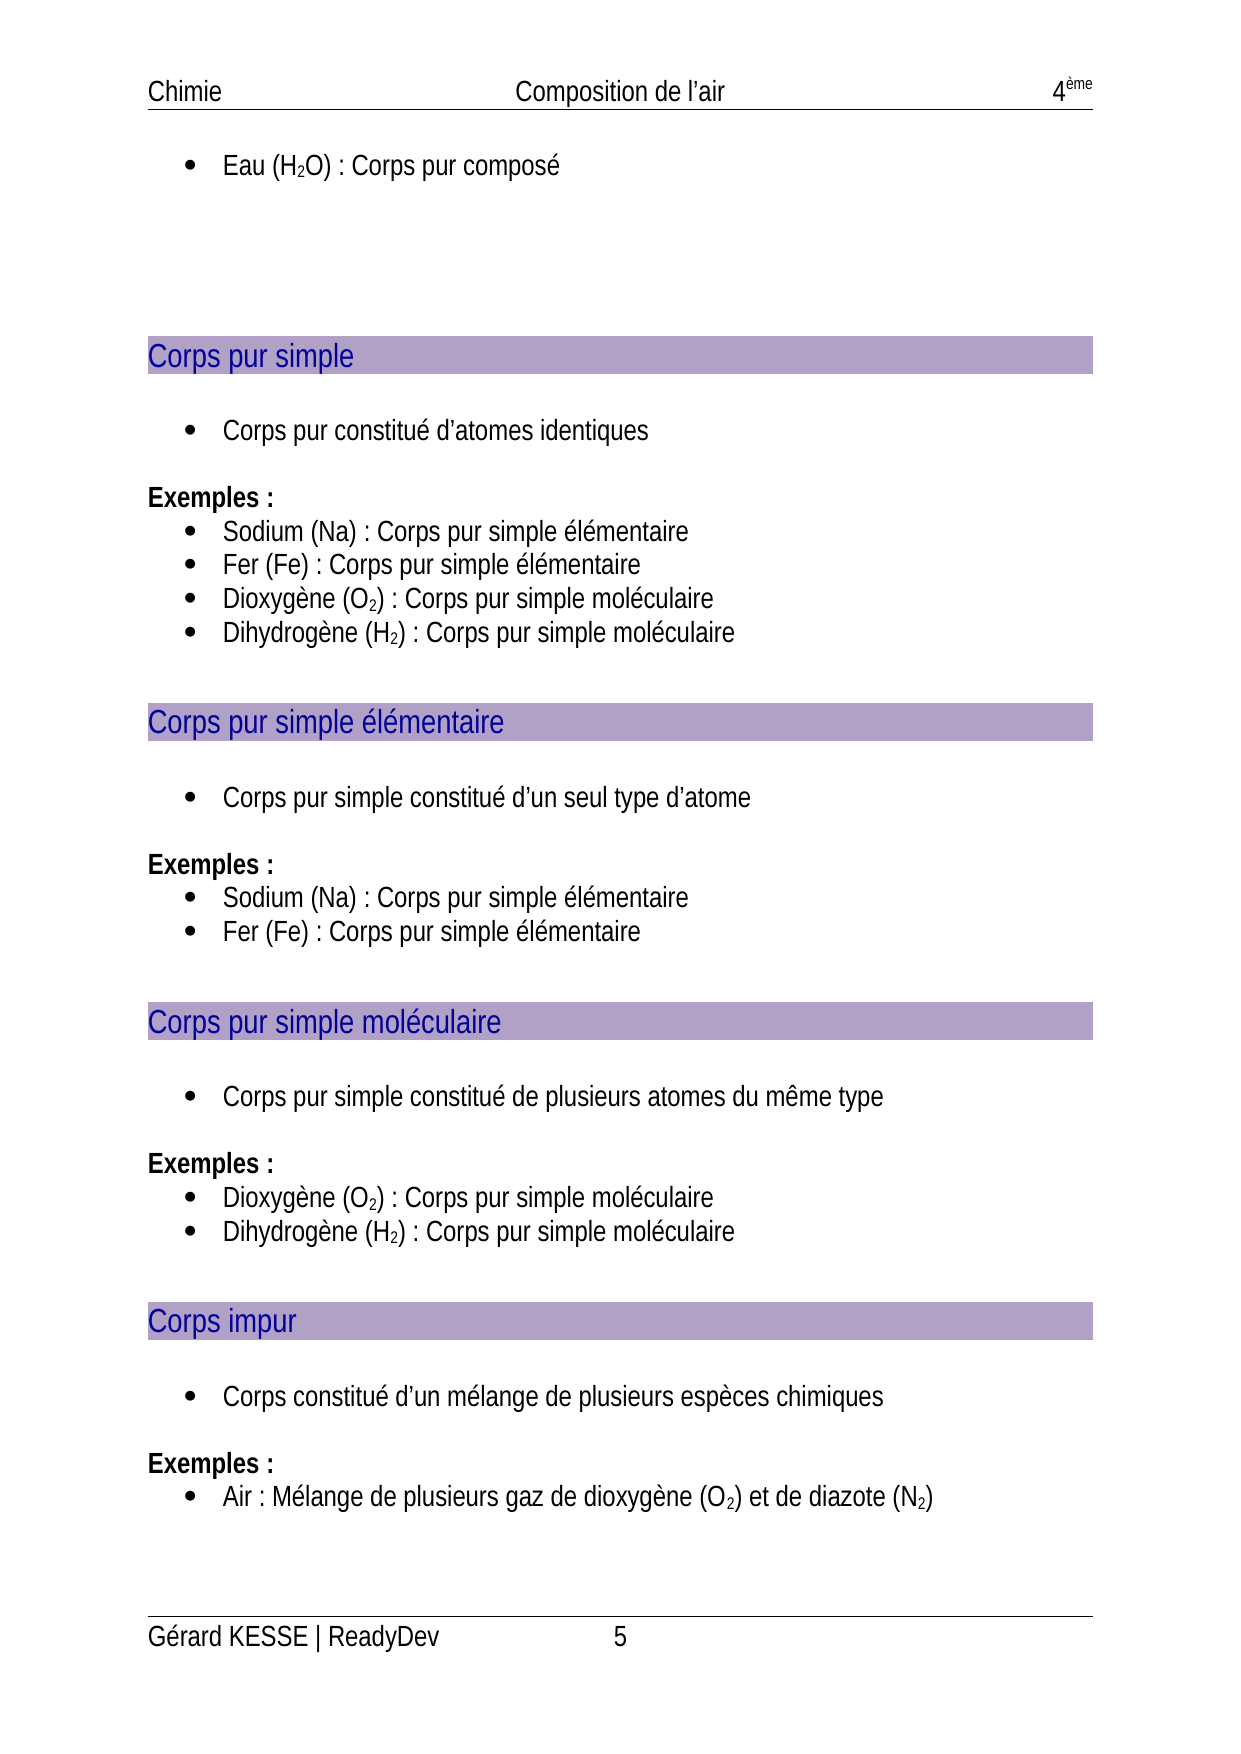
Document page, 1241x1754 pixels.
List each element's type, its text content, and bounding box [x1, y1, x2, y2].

list Dioxygène (O2) : Corps pur simple moléculaire [185, 581, 1093, 615]
subtitle Corps pur simple élémentaire [148, 703, 1093, 741]
text Exemples : [148, 1147, 1093, 1180]
list Sodium (Na) : Corps pur simple élémentaire [185, 881, 1093, 914]
list Fer (Fe) : Corps pur simple élémentaire [185, 547, 1093, 581]
text Exemples : [148, 480, 1093, 514]
list Air : Mélange de plusieurs gaz de dioxygène (O2) et de diazote (N2) [185, 1479, 1093, 1513]
subtitle Corps pur simple [148, 336, 1093, 374]
list Corps pur simple constitué d’un seul type d’atome [185, 780, 1093, 814]
text Exemples : [148, 1446, 1093, 1479]
list Corps constitué d’un mélange de plusieurs espèces chimiques [185, 1379, 1093, 1413]
list Corps pur simple constitué de plusieurs atomes du même type [185, 1079, 1093, 1113]
list Dihydrogène (H2) : Corps pur simple moléculaire [185, 615, 1093, 648]
subtitle Corps pur simple moléculaire [148, 1002, 1093, 1040]
list Eau (H2O) : Corps pur composé [185, 148, 1093, 181]
list Fer (Fe) : Corps pur simple élémentaire [185, 914, 1093, 948]
subtitle Corps impur [148, 1302, 1093, 1340]
list Corps pur constitué d’atomes identiques [185, 413, 1093, 447]
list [185, 514, 1093, 547]
list Dihydrogène (H2) : Corps pur simple moléculaire [185, 1214, 1093, 1247]
list Dioxygène (O2) : Corps pur simple moléculaire [185, 1180, 1093, 1214]
text Exemples : [148, 847, 1093, 881]
